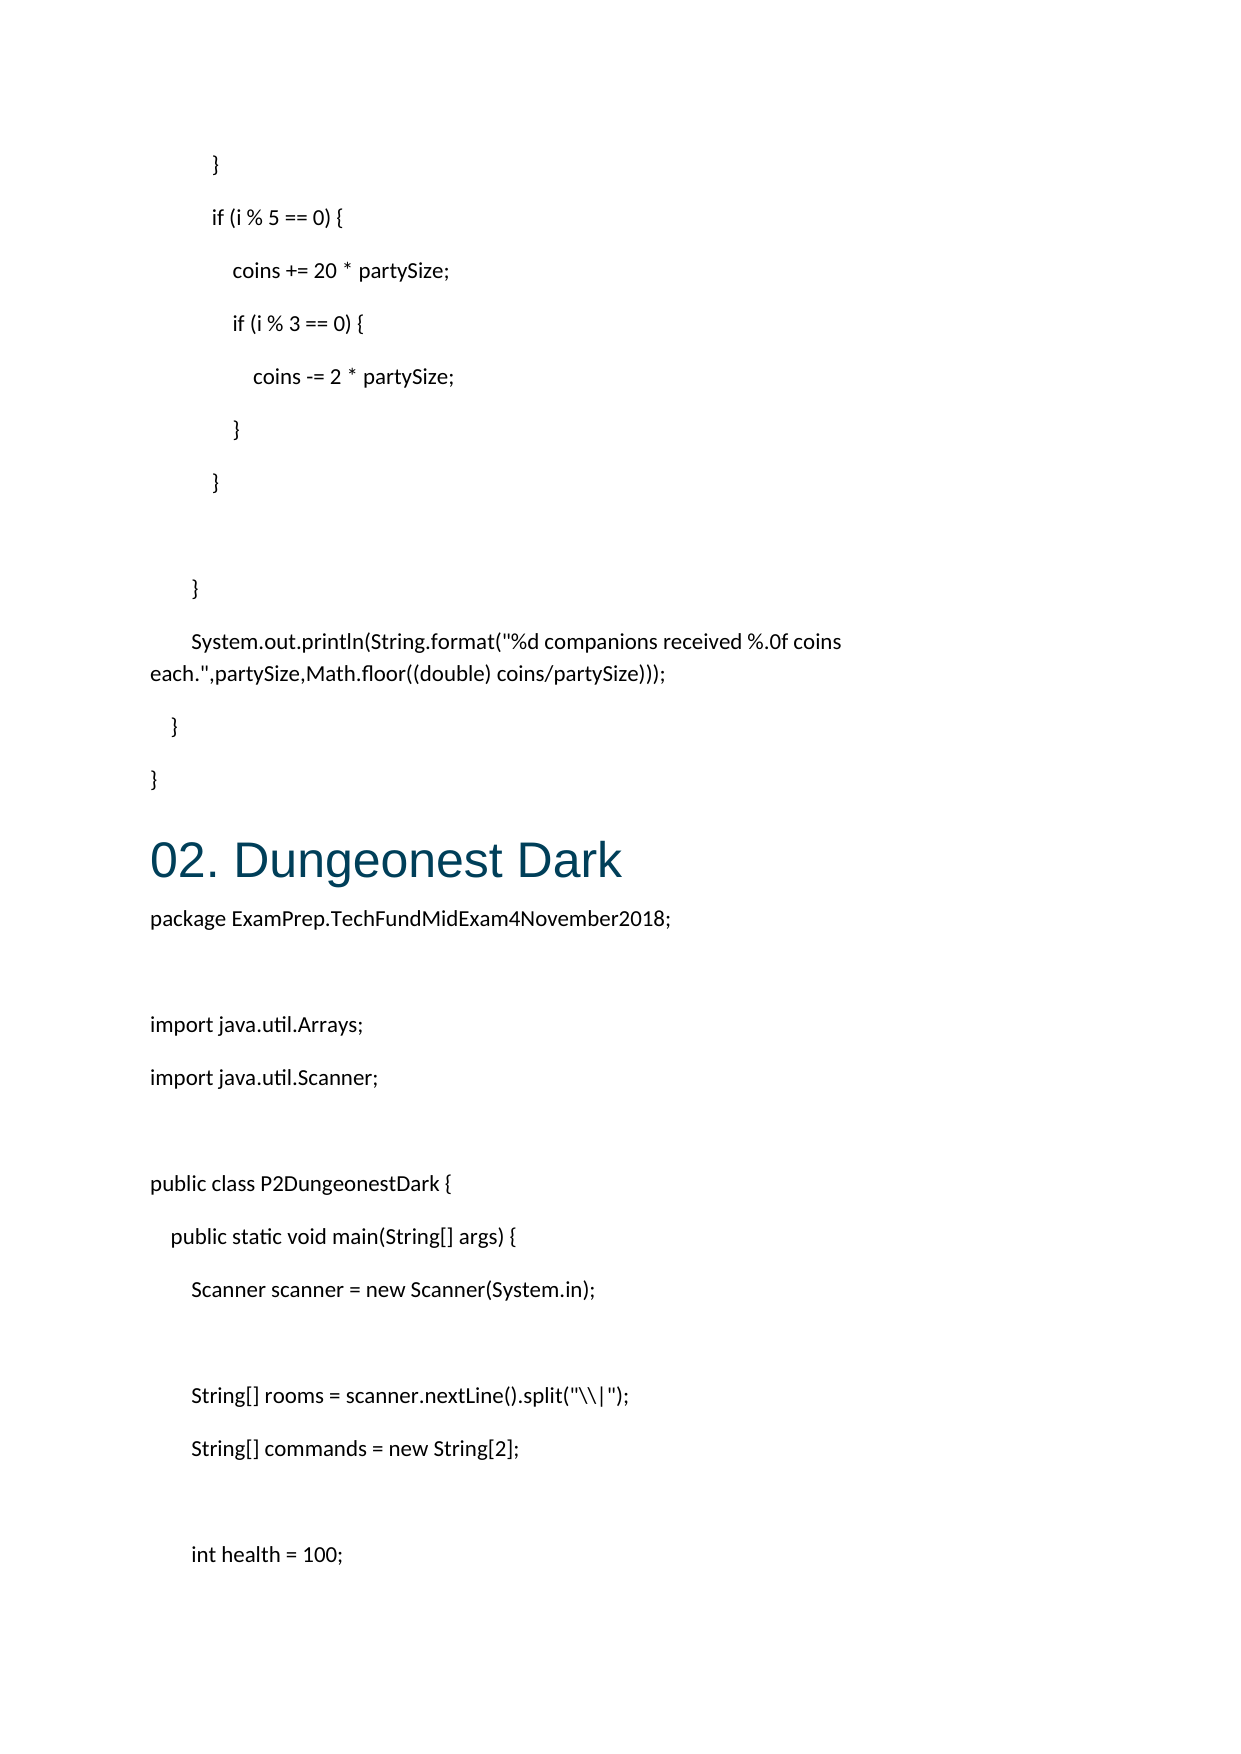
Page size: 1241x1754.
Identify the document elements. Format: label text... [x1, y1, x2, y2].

subtitle 02. Dungeonest Dark [150, 830, 1090, 888]
text public static void main(String[] args) { [150, 1222, 1090, 1251]
text System.out.println(String.format("%d companions received %.0f coins each.",partySize,Math.floor((double) coins/partySize))); [150, 627, 1090, 687]
text Scanner scanner = new Scanner(System.in); [150, 1276, 1090, 1303]
text String[] rooms = scanner.nextLine().split("\\|"); [150, 1382, 1090, 1409]
text if (i % 3 == 0) { [150, 309, 1090, 337]
text } [150, 712, 1090, 740]
text } [150, 415, 1090, 443]
text if (i % 5 == 0) { [150, 203, 1090, 231]
text } [150, 765, 1090, 793]
text coins += 20 * partySize; [150, 256, 1090, 284]
text import java.util.Arrays; [150, 1010, 1090, 1038]
text coins -= 2 * partySize; [150, 362, 1090, 390]
text } [150, 574, 1090, 602]
text } [150, 150, 1090, 178]
text public class P2DungeonestDark { [150, 1169, 1090, 1197]
text import java.util.Scanner; [150, 1063, 1090, 1091]
text } [150, 468, 1090, 496]
text package ExamPrep.TechFundMidExam4November2018; [150, 904, 1090, 932]
text String[] commands = new String[2]; [150, 1434, 1090, 1463]
text int health = 100; [150, 1541, 1090, 1569]
